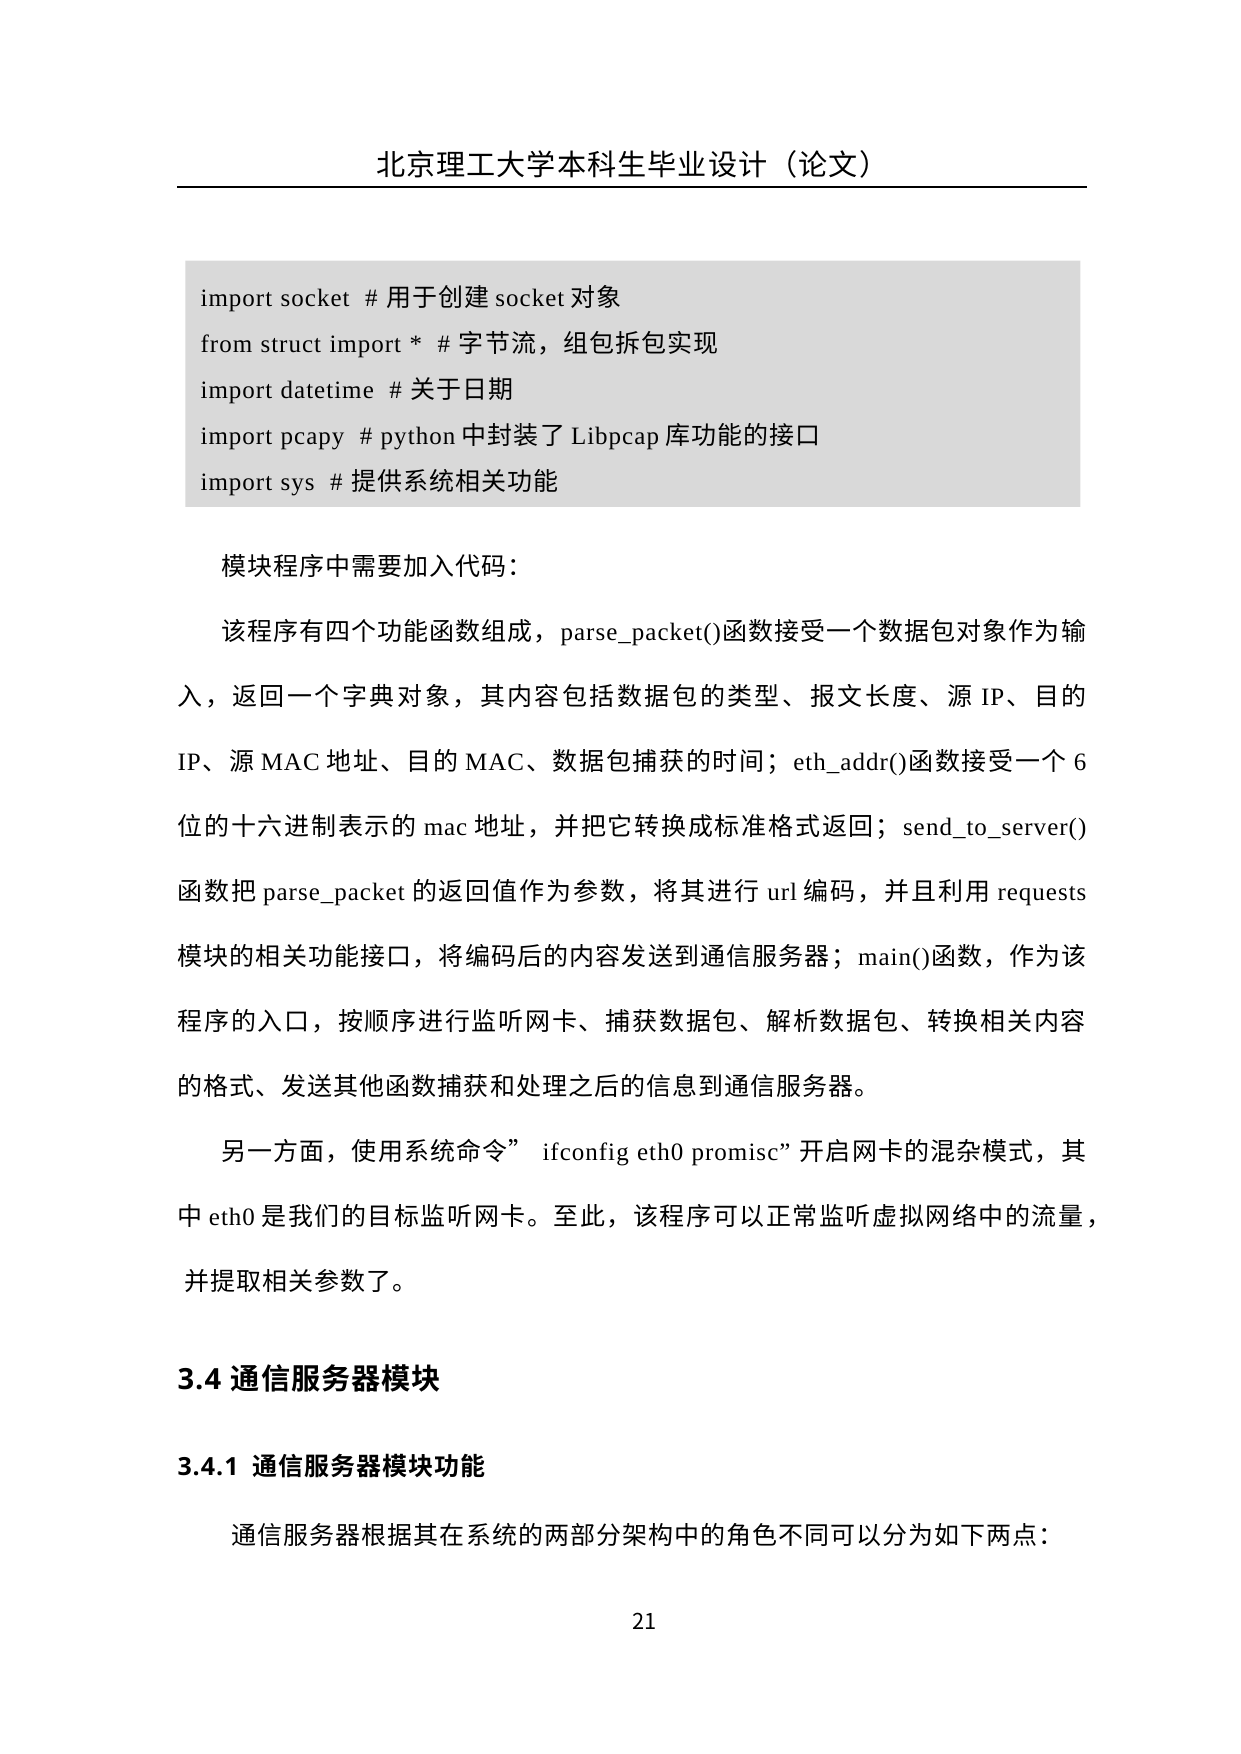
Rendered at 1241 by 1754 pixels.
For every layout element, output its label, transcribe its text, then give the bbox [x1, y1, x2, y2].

text 通信服务器根据其在系统的两部分架构中的角色不同可以分为如下两点： [177, 1501, 1087, 1566]
text 另一方面，使用系统命令” ifconfig eth0 promisc” 开启网卡的混杂模式，其中eth0是我们的目标监听网卡。至此，该程序可以正常监听虚拟网络中的流量， 并提取相关参数了。 [177, 1117, 1087, 1312]
text 该程序有四个功能函数组成，parse_packet()函数接受一个数据包对象作为输入，返回一个字典对象，其内容包括数据包的类型、报文长度、源IP、目的IP、源MAC地址、目的MAC、数据包捕获的时间；eth_addr()函数接受一个6位的十六进制表示的mac地址，并把它转换成标准格式返回；send_to_server()函数把parse_packet的返回值作为参数，将其进行url编码，并且利用requests模块的相关功能接口，将编码后的内容发送到通信服务器；main()函数，作为该程序的入口，按顺序进行监听网卡、捕获数据包、解析数据包、转换相关内容的格式、发送其他函数捕获和处理之后的信息到通信服务器。 [177, 597, 1087, 1117]
subtitle 3.4 通信服务器模块 [177, 1344, 1087, 1409]
subtitle 通信服务器模块功能 [177, 1422, 1087, 1488]
text 模块程序中需要加入代码： [177, 207, 1087, 597]
